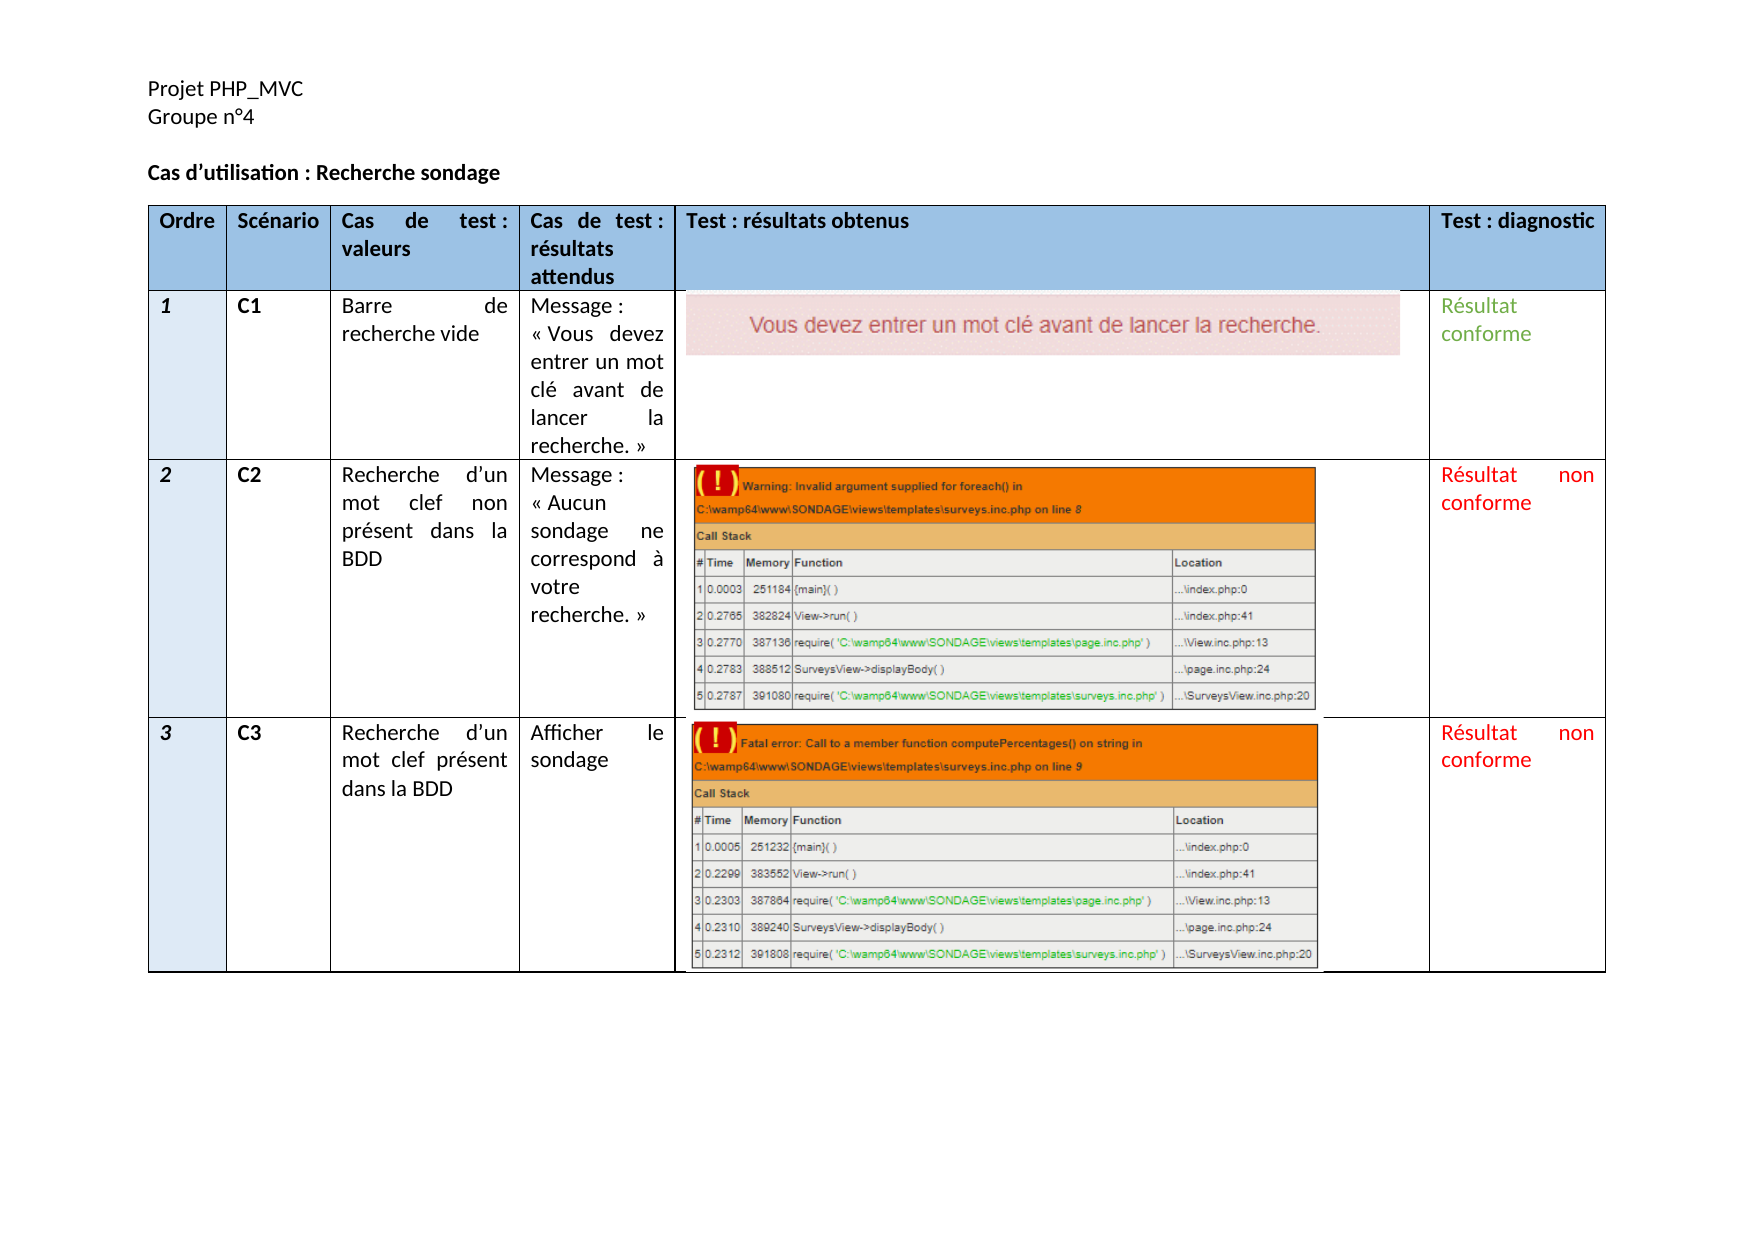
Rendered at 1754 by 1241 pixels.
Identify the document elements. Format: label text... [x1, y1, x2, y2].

table_header Ordre [149, 206, 226, 290]
table_cell 3 [149, 718, 226, 971]
table_cell Recherche d’un mot clef non présent dans la BDD [331, 460, 519, 717]
table_cell 1 [149, 291, 226, 459]
table_cell [676, 291, 1429, 459]
table_cell [1324, 718, 1429, 971]
table_cell Résultat non conforme [1430, 460, 1605, 717]
table_header Test : diagnostic [1430, 206, 1605, 290]
table_cell Recherche d’un mot clef présent dans la BDD [331, 718, 519, 971]
table_cell [1324, 460, 1429, 717]
table_header Cas de test : résultats attendus [520, 206, 674, 290]
table_cell [676, 718, 686, 971]
table_cell C3 [227, 718, 330, 971]
table_cell Message : « Aucun sondage ne correspond à votre recherche. » [520, 460, 674, 717]
table_header Cas de test : valeurs [331, 206, 519, 290]
table_cell C2 [227, 460, 330, 717]
table_header Test : résultats obtenus [676, 206, 1429, 290]
picture [686, 290, 1401, 365]
table_cell [676, 460, 686, 717]
table_cell Afficher le sondage [520, 718, 674, 971]
table_cell C1 [227, 291, 330, 459]
table_cell Résultat non conforme [1430, 718, 1605, 971]
table_cell Résultat conforme [1430, 291, 1605, 459]
table_cell Barre de recherche vide [331, 291, 519, 459]
table_cell Message : « Vous devez entrer un mot clé avant de lancer la recherche. » [520, 291, 674, 459]
table_header Scénario [227, 206, 330, 290]
table_cell 2 [149, 460, 226, 717]
picture [686, 460, 1324, 972]
text Cas d’utilisation : Recherche sondage [148, 158, 1606, 186]
